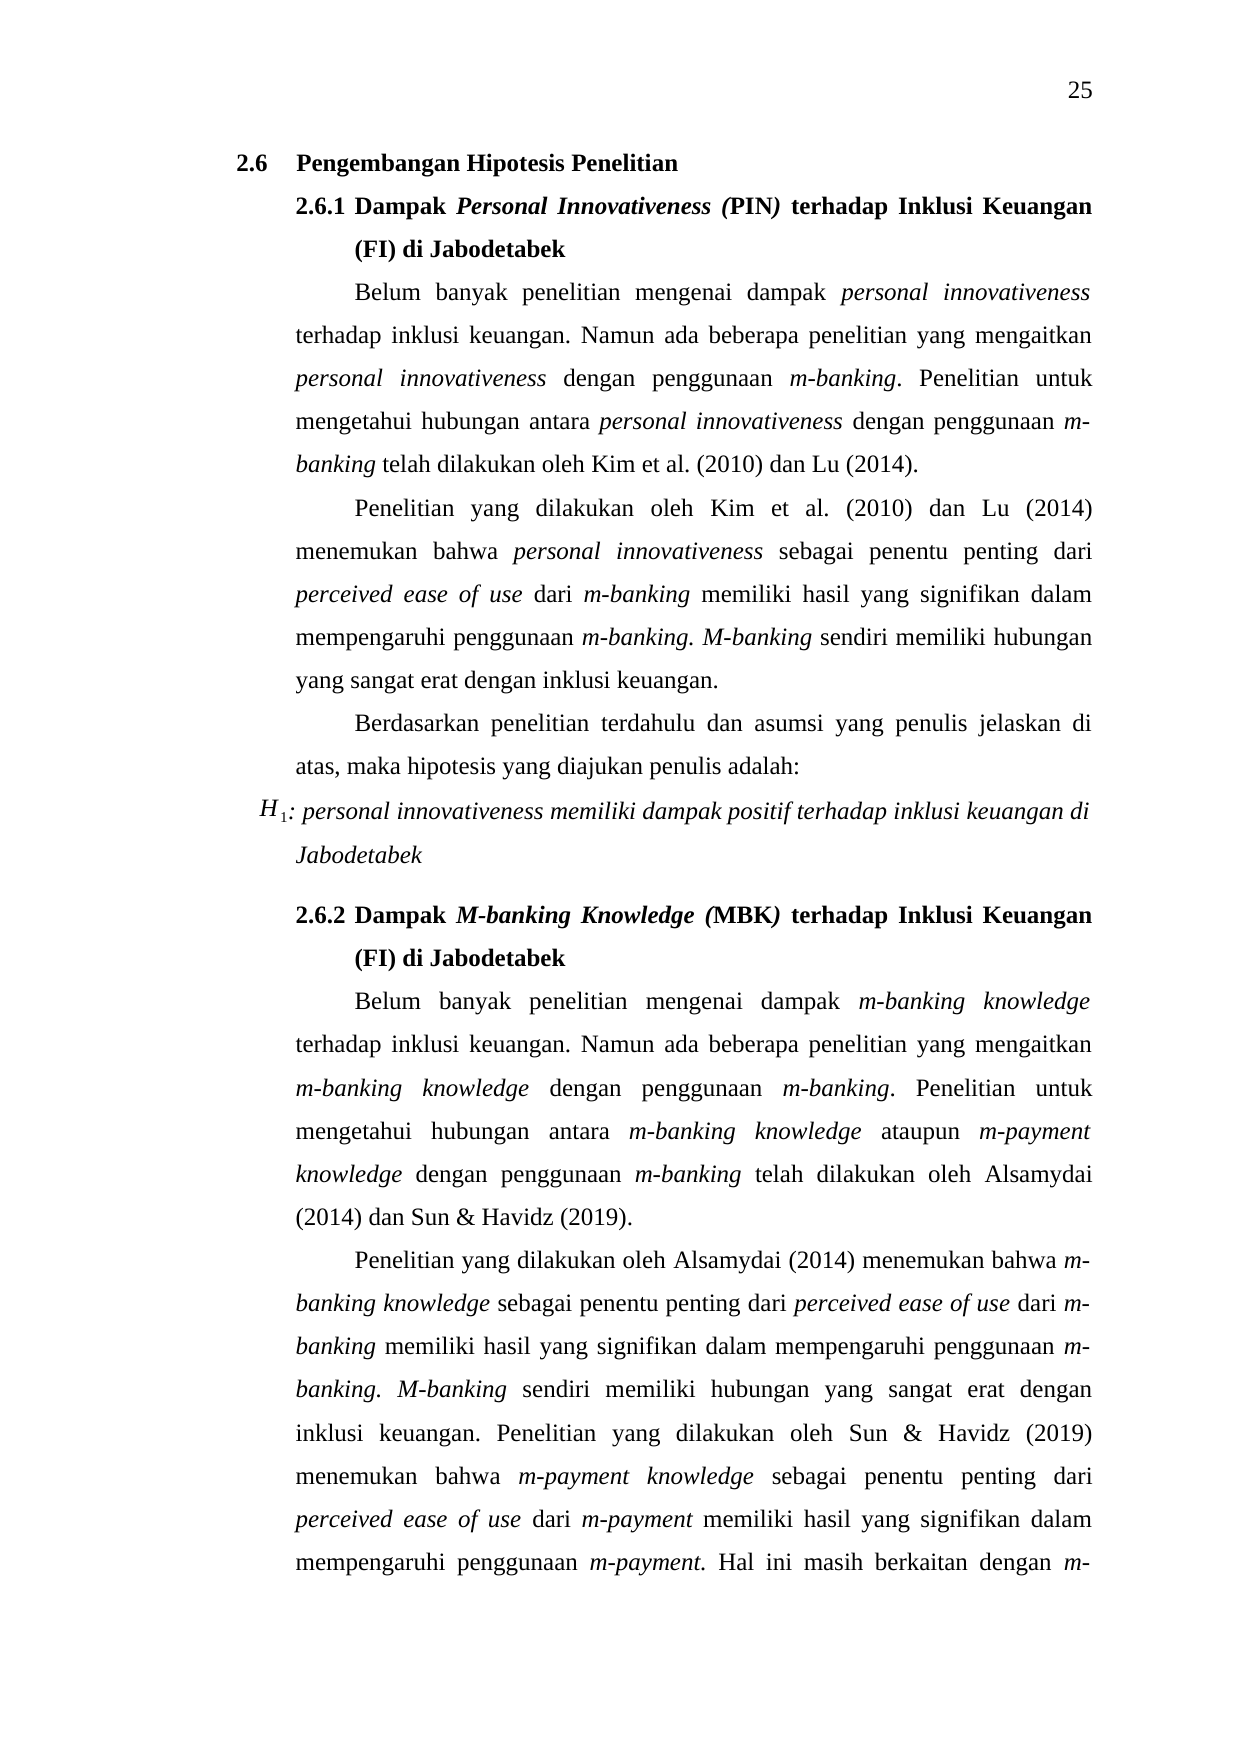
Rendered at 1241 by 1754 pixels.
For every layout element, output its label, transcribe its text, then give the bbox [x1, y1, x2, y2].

text Berdasarkan penelitian terdahulu dan asumsi yang penulis jelaskan di atas, maka hipotesis yang diajukan penulis adalah: [295, 708, 1092, 780]
text Penelitian yang dilakukan oleh Kim et al. (2010) dan Lu (2014) menemukan bahwa personal innovativeness sebagai penentu penting dari perceived ease of use dari m-banking memiliki hasil yang signifikan dalam mempengaruhi penggunaan m-banking. M-banking sendiri memiliki hubungan yang sangat erat dengan inklusi keuangan. [295, 493, 1092, 694]
subtitle Dampak Personal Innovativeness (PIN) terhadap Inklusi Keuangan (FI) di Jabodetabek [295, 191, 1092, 263]
subtitle Pengembangan Hipotesis Penelitian [236, 148, 1092, 176]
text Belum banyak penelitian mengenai dampak m-banking knowledge terhadap inklusi keuangan. Namun ada beberapa penelitian yang mengaitkan m-banking knowledge dengan penggunaan m-banking. Penelitian untuk mengetahui hubungan antara m-banking knowledge ataupun m-payment knowledge dengan penggunaan m-banking telah dilakukan oleh Alsamydai (2014) dan Sun & Havidz (2019). [295, 986, 1092, 1231]
text : personal innovativeness memiliki dampak positif terhadap inklusi keuangan di Jabodetabek [258, 794, 1092, 869]
subtitle Dampak M-banking Knowledge (MBK) terhadap Inklusi Keuangan (FI) di Jabodetabek [295, 900, 1092, 972]
text Belum banyak penelitian mengenai dampak personal innovativeness terhadap inklusi keuangan. Namun ada beberapa penelitian yang mengaitkan personal innovativeness dengan penggunaan m-banking. Penelitian untuk mengetahui hubungan antara personal innovativeness dengan penggunaan m-banking telah dilakukan oleh Kim et al. (2010) dan Lu (2014). [295, 277, 1092, 478]
